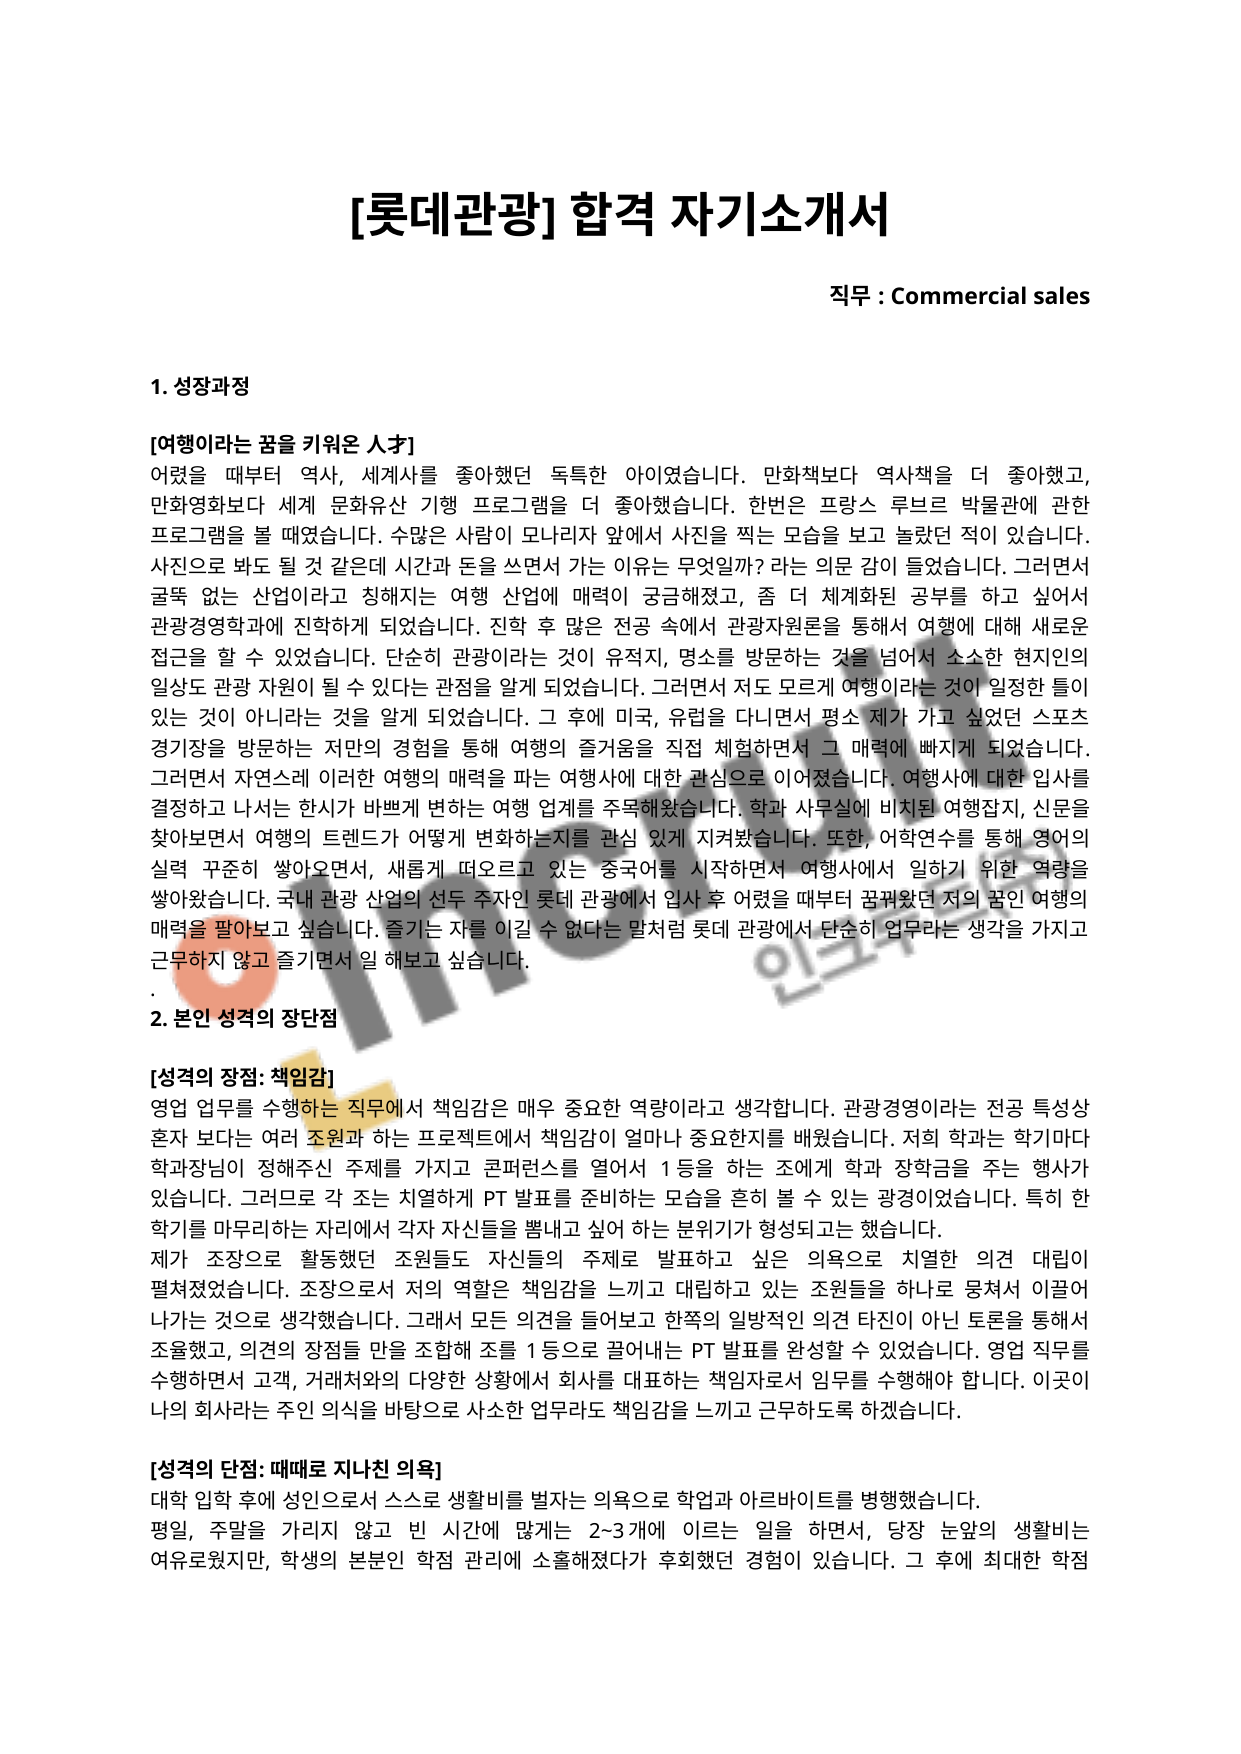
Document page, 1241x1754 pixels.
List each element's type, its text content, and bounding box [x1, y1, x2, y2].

text [롯데관광] 합격 자기소개서 [150, 177, 1090, 247]
text 제가 조장으로 활동했던 조원들도 자신들의 주제로 발표하고 싶은 의욕으로 치열한 의견 대립이 펼쳐졌었습니다. 조장으로서 저의 역할은 책임감을 느끼고 대립하고 있는 조원들을 하나로 뭉쳐서 이끌어 나가는 것으로 생각했습니다. 그래서 모든 의견을 들어보고 한쪽의 일방적인 의견 타진이 아닌 토론을 통해서 조율했고, 의견의 장점들 만을 조합해 조를 1등으로 끌어내는 PT 발표를 완성할 수 있었습니다. 영업 직무를 수행하면서 고객, 거래처와의 다양한 상황에서 회사를 대표하는 책임자로서 임무를 수행해야 합니다. 이곳이 나의 회사라는 주인 의식을 바탕으로 사소한 업무라도 책임감을 느끼고 근무하도록 하겠습니다. [150, 1243, 1090, 1425]
text 대학 입학 후에 성인으로서 스스로 생활비를 벌자는 의욕으로 학업과 아르바이트를 병행했습니다. [150, 1484, 1090, 1514]
text 직무 : Commercial sales [150, 278, 1090, 311]
text 1. 성장과정 [150, 370, 1090, 400]
text [여행이라는 꿈을 키워온 人才] [150, 429, 1090, 459]
picture [150, 595, 1091, 1186]
text . [150, 974, 1090, 1003]
text [성격의 장점: 책임감] [150, 1061, 1090, 1092]
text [150, 1514, 1090, 1575]
text 2. 본인 성격의 장단점 [150, 1003, 1090, 1033]
text 영업 업무를 수행하는 직무에서 책임감은 매우 중요한 역량이라고 생각합니다. 관광경영이라는 전공 특성상 혼자 보다는 여러 조원과 하는 프로젝트에서 책임감이 얼마나 중요한지를 배웠습니다. 저희 학과는 학기마다 학과장님이 정해주신 주제를 가지고 콘퍼런스를 열어서 1등을 하는 조에게 학과 장학금을 주는 행사가 있습니다. 그러므로 각 조는 치열하게 PT 발표를 준비하는 모습을 흔히 볼 수 있는 광경이었습니다. 특히 한 학기를 마무리하는 자리에서 각자 자신들을 뽐내고 싶어 하는 분위기가 형성되고는 했습니다. [150, 1092, 1090, 1243]
text 어렸을 때부터 역사, 세계사를 좋아했던 독특한 아이였습니다. 만화책보다 역사책을 더 좋아했고, 만화영화보다 세계 문화유산 기행 프로그램을 더 좋아했습니다. 한번은 프랑스 루브르 박물관에 관한 프로그램을 볼 때였습니다. 수많은 사람이 모나리자 앞에서 사진을 찍는 모습을 보고 놀랐던 적이 있습니다. 사진으로 봐도 될 것 같은데 시간과 돈을 쓰면서 가는 이유는 무엇일까? 라는 의문 감이 들었습니다. 그러면서 굴뚝 없는 산업이라고 칭해지는 여행 산업에 매력이 궁금해졌고, 좀 더 체계화된 공부를 하고 싶어서 관광경영학과에 진학하게 되었습니다. 진학 후 많은 전공 속에서 관광자원론을 통해서 여행에 대해 새로운 접근을 할 수 있었습니다. 단순히 관광이라는 것이 유적지, 명소를 방문하는 것을 넘어서 소소한 현지인의 일상도 관광 자원이 될 수 있다는 관점을 알게 되었습니다. 그러면서 저도 모르게 여행이라는 것이 일정한 틀이 있는 것이 아니라는 것을 알게 되었습니다. 그 후에 미국, 유럽을 다니면서 평소 제가 가고 싶었던 스포츠 경기장을 방문하는 저만의 경험을 통해 여행의 즐거움을 직접 체험하면서 그 매력에 빠지게 되었습니다. 그러면서 자연스레 이러한 여행의 매력을 파는 여행사에 대한 관심으로 이어졌습니다. 여행사에 대한 입사를 결정하고 나서는 한시가 바쁘게 변하는 여행 업계를 주목해왔습니다. 학과 사무실에 비치된 여행잡지, 신문을 찾아보면서 여행의 트렌드가 어떻게 변화하는지를 관심 있게 지켜봤습니다. 또한, 어학연수를 통해 영어의 실력 꾸준히 쌓아오면서, 새롭게 떠오르고 있는 중국어를 시작하면서 여행사에서 일하기 위한 역량을 쌓아왔습니다. 국내 관광 산업의 선두 주자인 롯데 관광에서 입사 후 어렸을 때부터 꿈꿔왔던 저의 꿈인 여행의 매력을 팔아보고 싶습니다. 즐기는 자를 이길 수 없다는 말처럼 롯데 관광에서 단순히 업무라는 생각을 가지고 근무하지 않고 즐기면서 일 해보고 싶습니다. [150, 459, 1090, 974]
text [성격의 단점: 때때로 지나친 의욕] [150, 1453, 1090, 1484]
